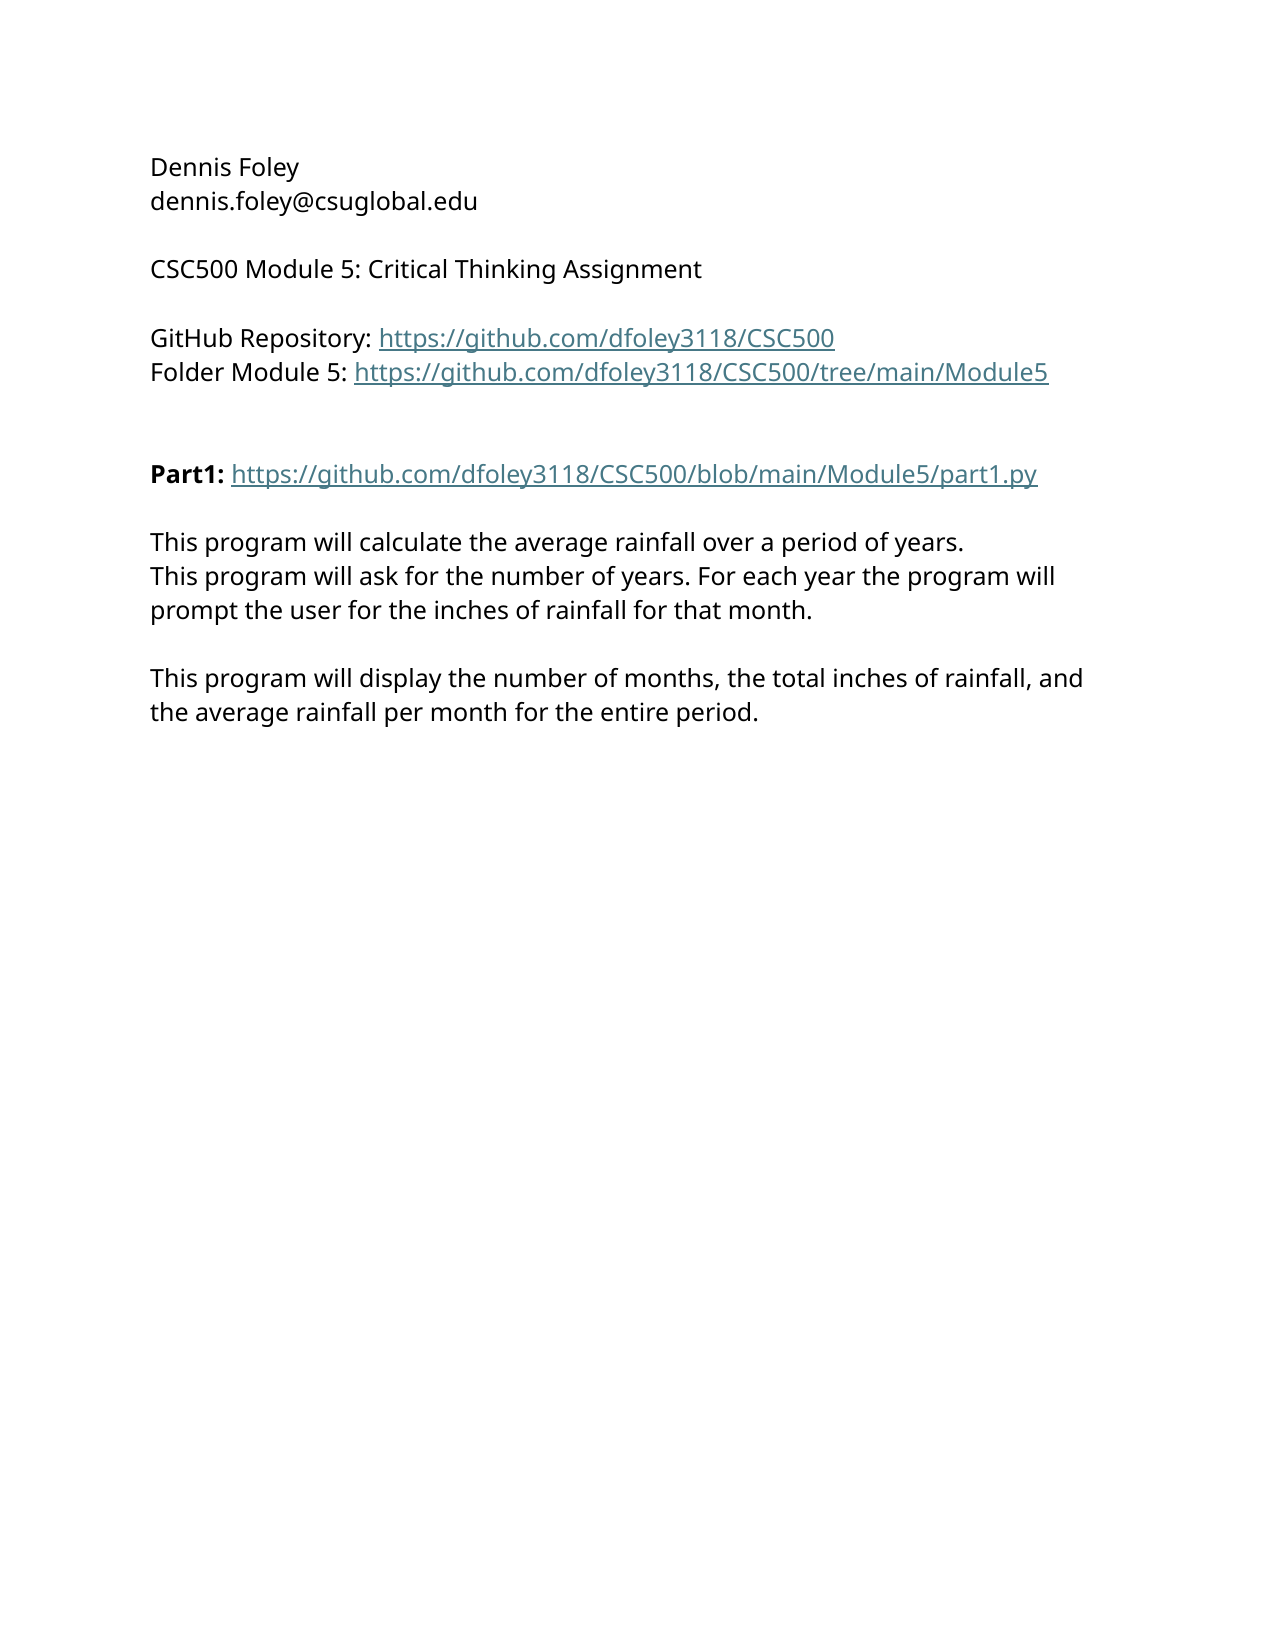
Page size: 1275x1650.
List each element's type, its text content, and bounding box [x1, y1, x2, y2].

text CSC500 Module 5: Critical Thinking Assignment [150, 252, 1125, 286]
text dennis.foley@csuglobal.edu [150, 184, 1125, 218]
text This program will calculate the average rainfall over a period of years. [150, 525, 1125, 559]
text This program will ask for the number of years. For each year the program will prompt the user for the inches of rainfall for that month. [150, 559, 1125, 627]
text Folder Module 5: https://github.com/dfoley3118/CSC500/tree/main/Module5 [150, 354, 1125, 388]
text Dennis Foley [150, 150, 1125, 184]
text Part1: https://github.com/dfoley3118/CSC500/blob/main/Module5/part1.py [150, 457, 1125, 491]
text This program will display the number of months, the total inches of rainfall, and the average rainfall per month for the entire period. [150, 661, 1125, 729]
text GitHub Repository: https://github.com/dfoley3118/CSC500 [150, 320, 1125, 354]
